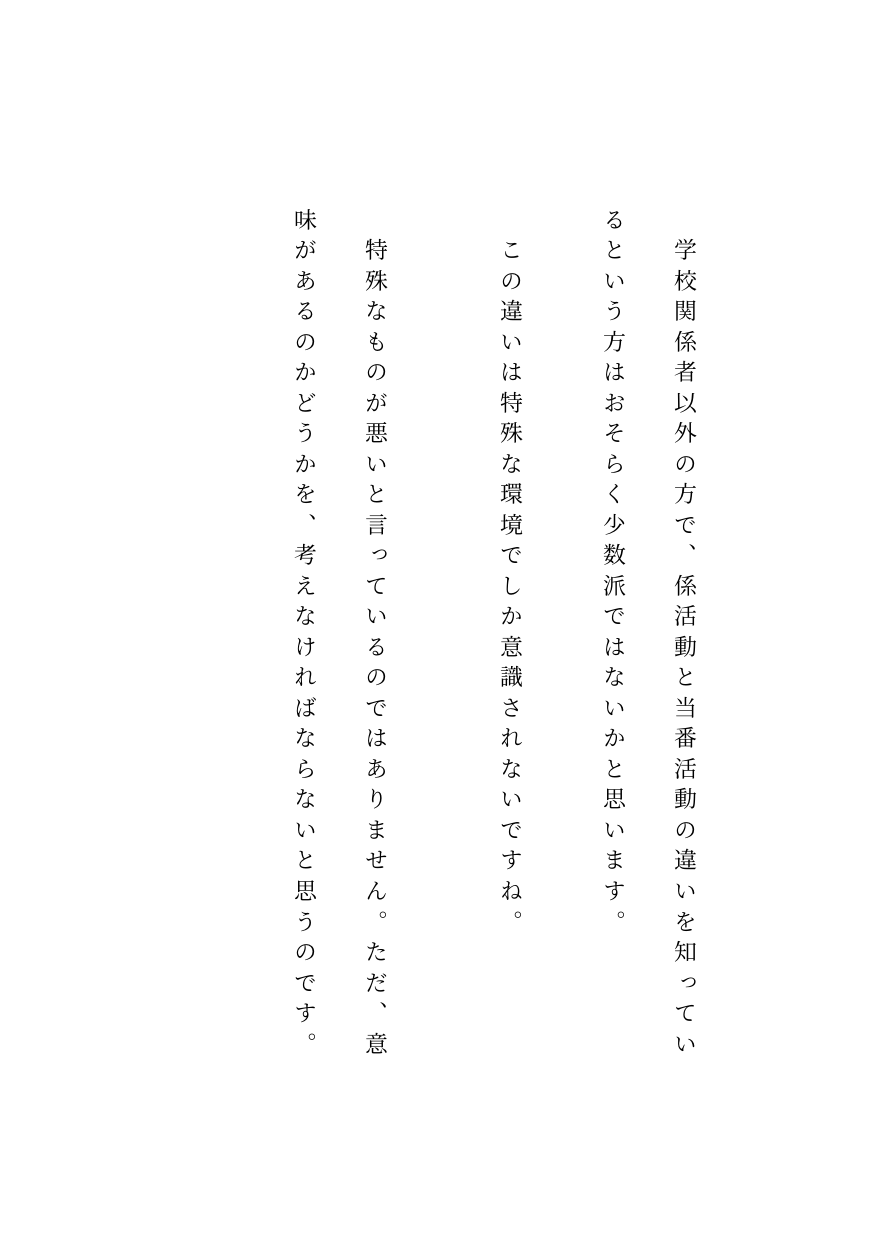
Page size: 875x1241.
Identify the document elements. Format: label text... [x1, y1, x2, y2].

text 学校関係者以外の方で、係活動と当番活動の違いを知っているという方はおそらく少数派ではないかと思います。 [583, 208, 717, 1062]
text この違いは特殊な環境でしか意識されないですね。 [480, 208, 542, 1062]
text 特殊なものが悪いと言っているのではありません。ただ、意味があるのかどうかを、考えなければならないと思うのです。 [274, 208, 408, 1062]
